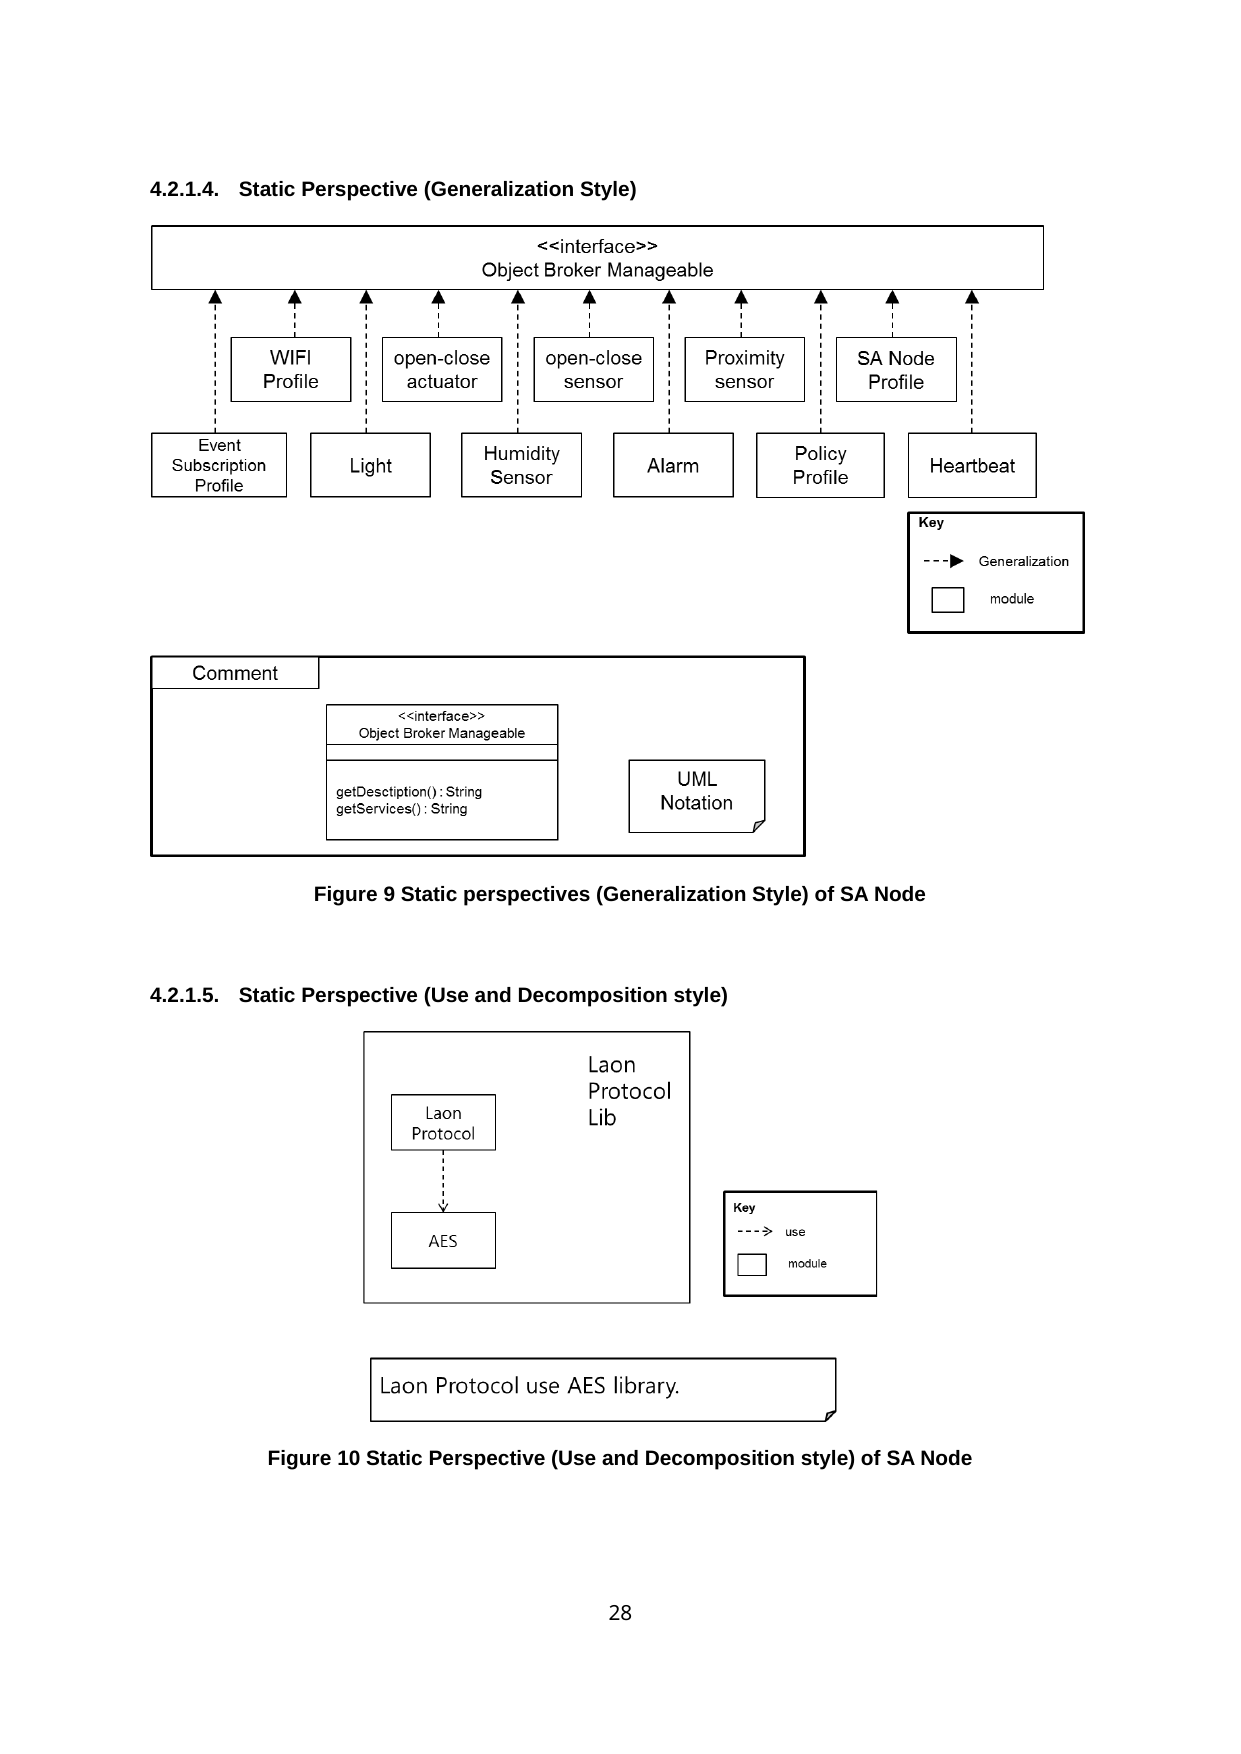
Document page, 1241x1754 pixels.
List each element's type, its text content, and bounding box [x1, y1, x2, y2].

subtitle Static Perspective (Generalization Style) [150, 177, 1090, 201]
text Figure 10 Static Perspective (Use and Decomposition style) of SA Node [150, 1446, 1090, 1470]
picture [150, 225, 1091, 857]
picture [363, 1031, 878, 1422]
subtitle Static Perspective (Use and Decomposition style) [150, 983, 1090, 1007]
text Figure 9 Static perspectives (Generalization Style) of SA Node [150, 881, 1090, 905]
